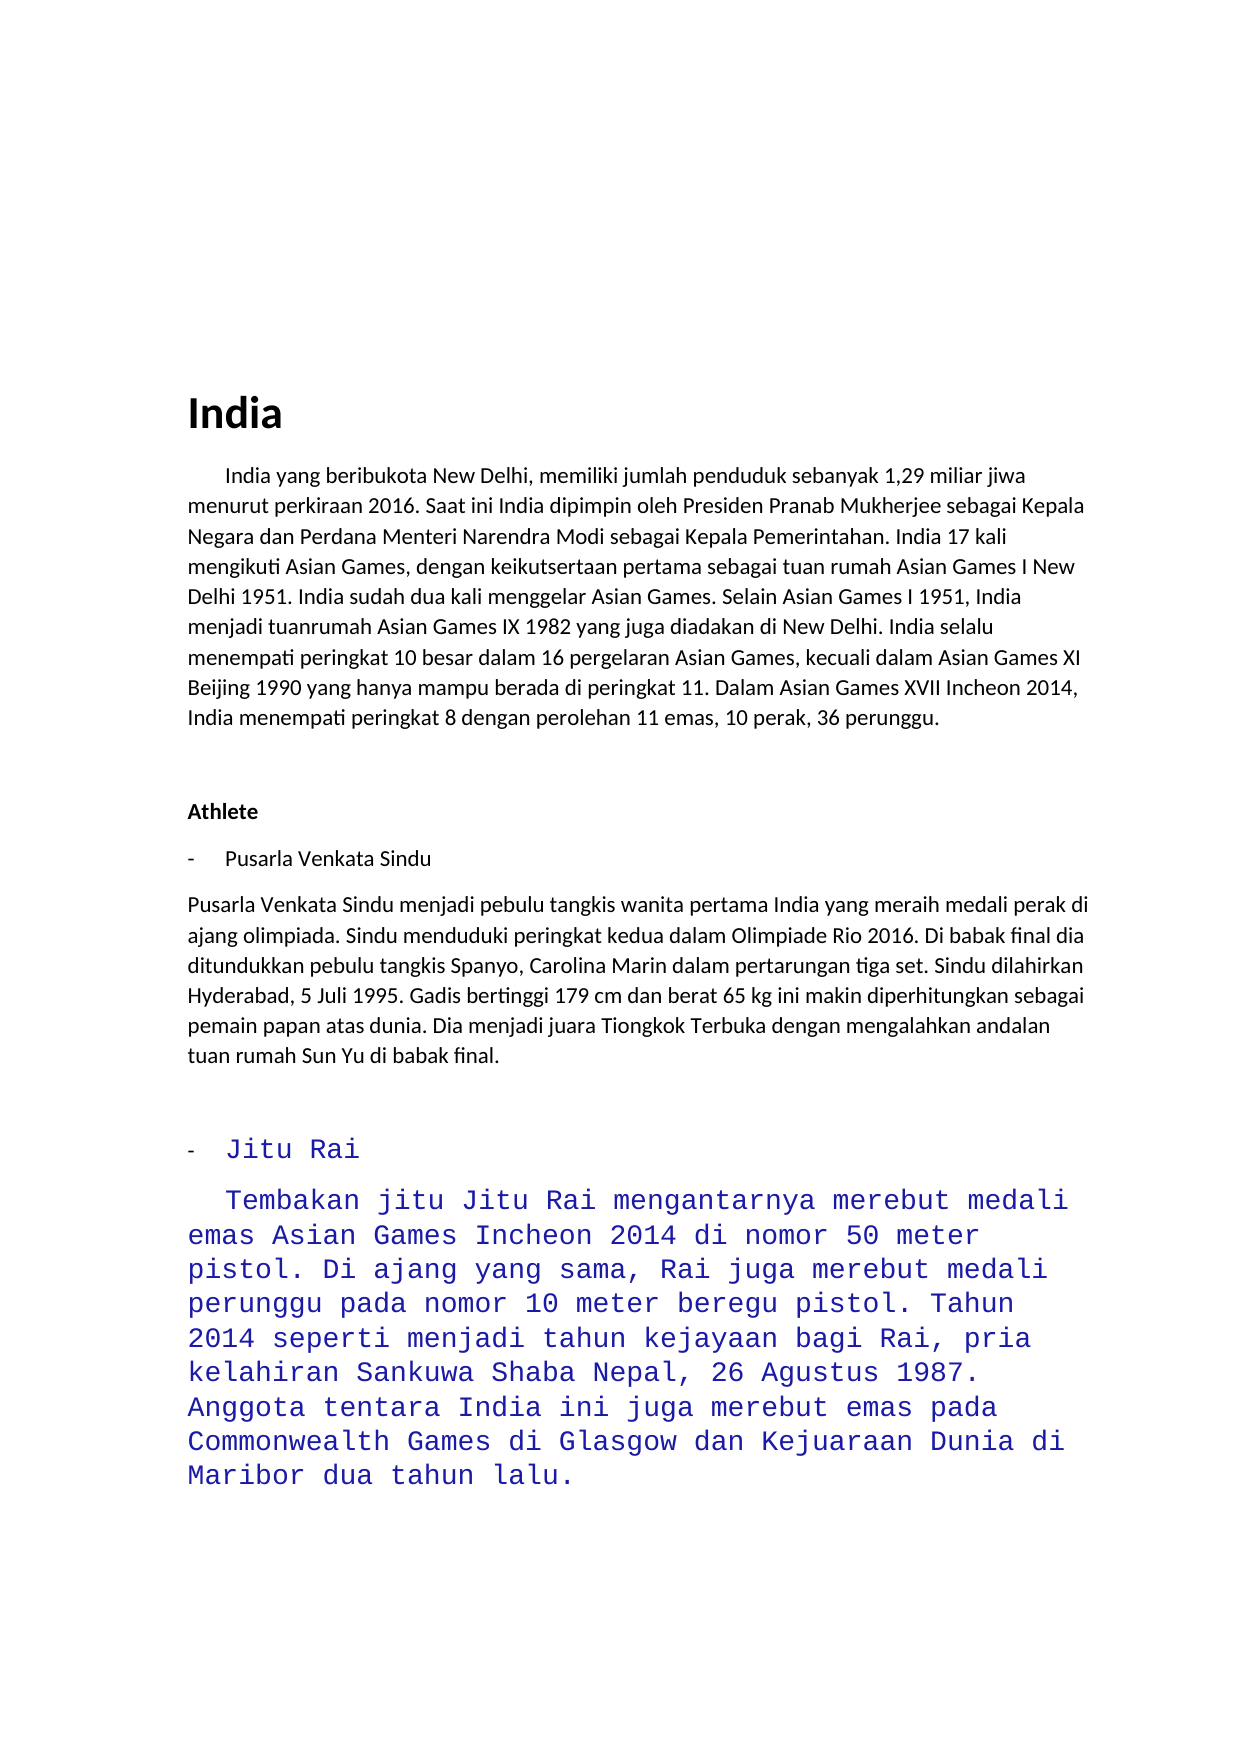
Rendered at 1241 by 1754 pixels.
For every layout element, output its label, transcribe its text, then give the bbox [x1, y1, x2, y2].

list Pusarla Venkata Sindu [187, 844, 1090, 872]
text India yang beribukota New Delhi, memiliki jumlah penduduk sebanyak 1,29 miliar jiwa menurut perkiraan 2016. Saat ini India dipimpin oleh Presiden Pranab Mukherjee sebagai Kepala Negara dan Perdana Menteri Narendra Modi sebagai Kepala Pemerintahan. India 17 kali mengikuti Asian Games, dengan keikutsertaan pertama sebagai tuan rumah Asian Games I New Delhi 1951. India sudah dua kali menggelar Asian Games. Selain Asian Games I 1951, India menjadi tuanrumah Asian Games IX 1982 yang juga diadakan di New Delhi. India selalu menempati peringkat 10 besar dalam 16 pergelaran Asian Games, kecuali dalam Asian Games XI Beijing 1990 yang hanya mampu berada di peringkat 11. Dalam Asian Games XVII Incheon 2014, India menempati peringkat 8 dengan perolehan 11 emas, 10 perak, 36 perunggu. [187, 461, 1090, 731]
text Athlete [187, 797, 1090, 825]
text India [187, 384, 1090, 440]
list Jitu Rai [187, 1135, 1090, 1167]
text Pusarla Venkata Sindu menjadi pebulu tangkis wanita pertama India yang meraih medali perak di ajang olimpiada. Sindu menduduki peringkat kedua dalam Olimpiade Rio 2016. Di babak final dia ditundukkan pebulu tangkis Spanyo, Carolina Marin dalam pertarungan tiga set. Sindu dilahirkan Hyderabad, 5 Juli 1995. Gadis bertinggi 179 cm dan berat 65 kg ini makin diperhitungkan sebagai pemain papan atas dunia. Dia menjadi juara Tiongkok Terbuka dengan mengalahkan andalan tuan rumah Sun Yu di babak final. [187, 891, 1090, 1069]
text Tembakan jitu Jitu Rai mengantarnya merebut medali emas Asian Games Incheon 2014 di nomor 50 meter pistol. Di ajang yang sama, Rai juga merebut medali perunggu pada nomor 10 meter beregu pistol. Tahun 2014 seperti menjadi tahun kejayaan bagi Rai, pria kelahiran Sankuwa Shaba Nepal, 26 Agustus 1987. Anggota tentara India ini juga merebut emas pada Commonwealth Games di Glasgow dan Kejuaraan Dunia di Maribor dua tahun lalu. [187, 1186, 1090, 1493]
